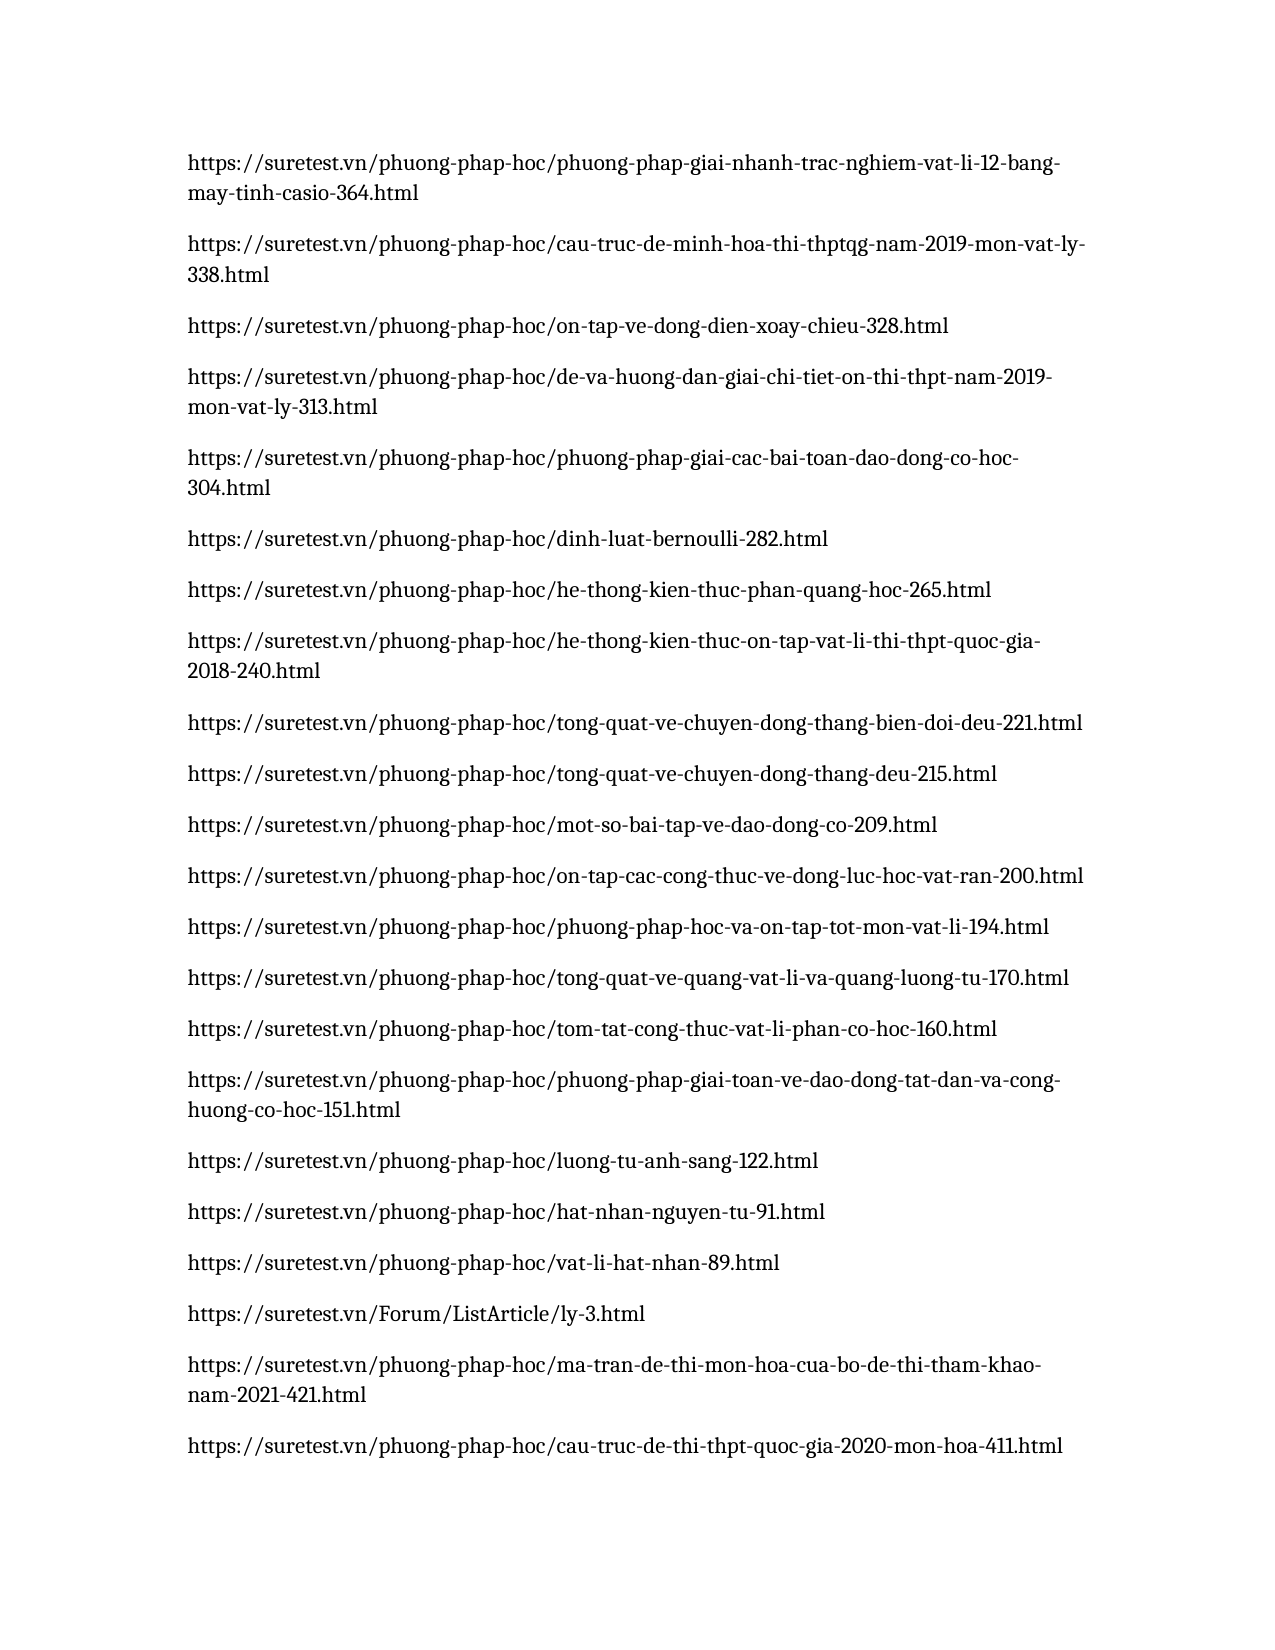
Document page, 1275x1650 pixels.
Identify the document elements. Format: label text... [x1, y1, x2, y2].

text https://suretest.vn/phuong-phap-hoc/phuong-phap-giai-toan-ve-dao-dong-tat-dan-va-cong-huong-co-hoc-151.html [187, 1067, 1087, 1123]
text https://suretest.vn/phuong-phap-hoc/tom-tat-cong-thuc-vat-li-phan-co-hoc-160.html [187, 1016, 1087, 1042]
text https://suretest.vn/phuong-phap-hoc/he-thong-kien-thuc-on-tap-vat-li-thi-thpt-quoc-gia-2018-240.html [187, 628, 1087, 685]
text https://suretest.vn/phuong-phap-hoc/cau-truc-de-minh-hoa-thi-thptqg-nam-2019-mon-vat-ly-338.html [187, 231, 1087, 288]
text https://suretest.vn/phuong-phap-hoc/vat-li-hat-nhan-89.html [187, 1250, 1087, 1276]
text https://suretest.vn/phuong-phap-hoc/tong-quat-ve-quang-vat-li-va-quang-luong-tu-170.html [187, 964, 1087, 991]
text https://suretest.vn/phuong-phap-hoc/de-va-huong-dan-giai-chi-tiet-on-thi-thpt-nam-2019-mon-vat-ly-313.html [187, 363, 1087, 420]
text https://suretest.vn/phuong-phap-hoc/phuong-phap-hoc-va-on-tap-tot-mon-vat-li-194.html [187, 913, 1087, 940]
text https://suretest.vn/phuong-phap-hoc/on-tap-cac-cong-thuc-ve-dong-luc-hoc-vat-ran-200.html [187, 862, 1087, 889]
text https://suretest.vn/phuong-phap-hoc/tong-quat-ve-chuyen-dong-thang-bien-doi-deu-221.html [187, 709, 1087, 736]
text https://suretest.vn/phuong-phap-hoc/on-tap-ve-dong-dien-xoay-chieu-328.html [187, 312, 1087, 339]
text https://suretest.vn/phuong-phap-hoc/cau-truc-de-thi-thpt-quoc-gia-2020-mon-hoa-411.html [187, 1433, 1087, 1460]
text https://suretest.vn/Forum/ListArticle/ly-3.html [187, 1301, 1087, 1327]
text https://suretest.vn/phuong-phap-hoc/mot-so-bai-tap-ve-dao-dong-co-209.html [187, 811, 1087, 838]
text https://suretest.vn/phuong-phap-hoc/luong-tu-anh-sang-122.html [187, 1148, 1087, 1174]
text https://suretest.vn/phuong-phap-hoc/phuong-phap-giai-nhanh-trac-nghiem-vat-li-12-bang-may-tinh-casio-364.html [187, 150, 1087, 207]
text https://suretest.vn/phuong-phap-hoc/phuong-phap-giai-cac-bai-toan-dao-dong-co-hoc-304.html [187, 445, 1087, 501]
text https://suretest.vn/phuong-phap-hoc/hat-nhan-nguyen-tu-91.html [187, 1199, 1087, 1225]
text https://suretest.vn/phuong-phap-hoc/dinh-luat-bernoulli-282.html [187, 526, 1087, 552]
text https://suretest.vn/phuong-phap-hoc/ma-tran-de-thi-mon-hoa-cua-bo-de-thi-tham-khao-nam-2021-421.html [187, 1352, 1087, 1409]
text https://suretest.vn/phuong-phap-hoc/tong-quat-ve-chuyen-dong-thang-deu-215.html [187, 760, 1087, 787]
text https://suretest.vn/phuong-phap-hoc/he-thong-kien-thuc-phan-quang-hoc-265.html [187, 577, 1087, 603]
